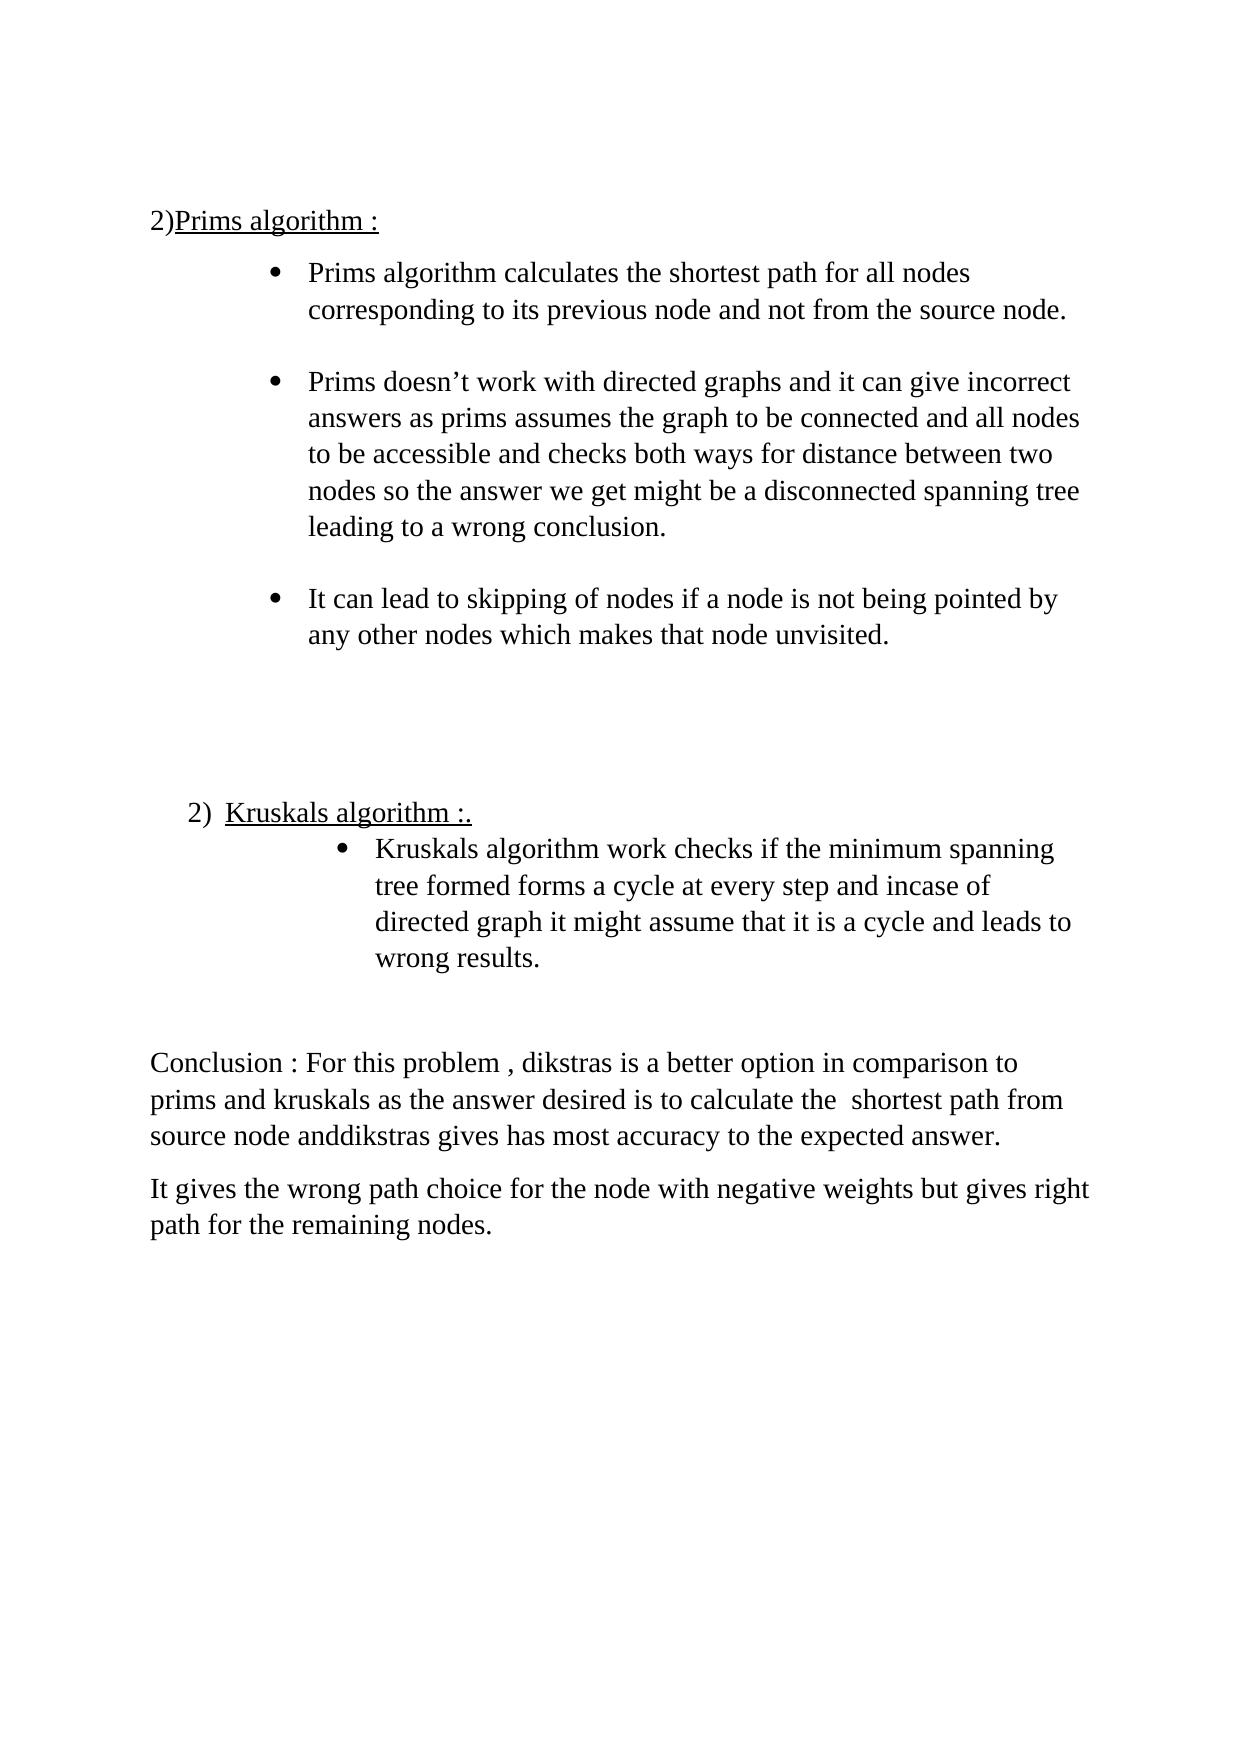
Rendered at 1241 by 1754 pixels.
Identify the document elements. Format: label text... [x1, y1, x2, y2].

text It gives the wrong path choice for the node with negative weights but gives right path for the remaining nodes. [150, 1171, 1090, 1240]
list Prims algorithm calculates the shortest path for all nodes corresponding to its previous node and not from the source node. [270, 256, 1090, 325]
text Conclusion : For this problem , dikstras is a better option in comparison to prims and kruskals as the answer desired is to calculate the shortest path from source node anddikstras gives has most accuracy to the expected answer. [150, 1046, 1090, 1151]
text 2)Prims algorithm : [150, 203, 1090, 236]
list Prims doesn’t work with directed graphs and it can give incorrect answers as prims assumes the graph to be connected and all nodes to be accessible and checks both ways for distance between two nodes so the answer we get might be a disconnected spanning tree leading to a wrong conclusion. [270, 364, 1090, 542]
list Kruskals algorithm work checks if the minimum spanning tree formed forms a cycle at every step and incase of directed graph it might assume that it is a cycle and leads to wrong results. [337, 831, 1090, 973]
list It can lead to skipping of nodes if a node is not being pointed by any other nodes which makes that node unvisited. [270, 581, 1090, 651]
list Kruskals algorithm :. [187, 795, 1090, 829]
